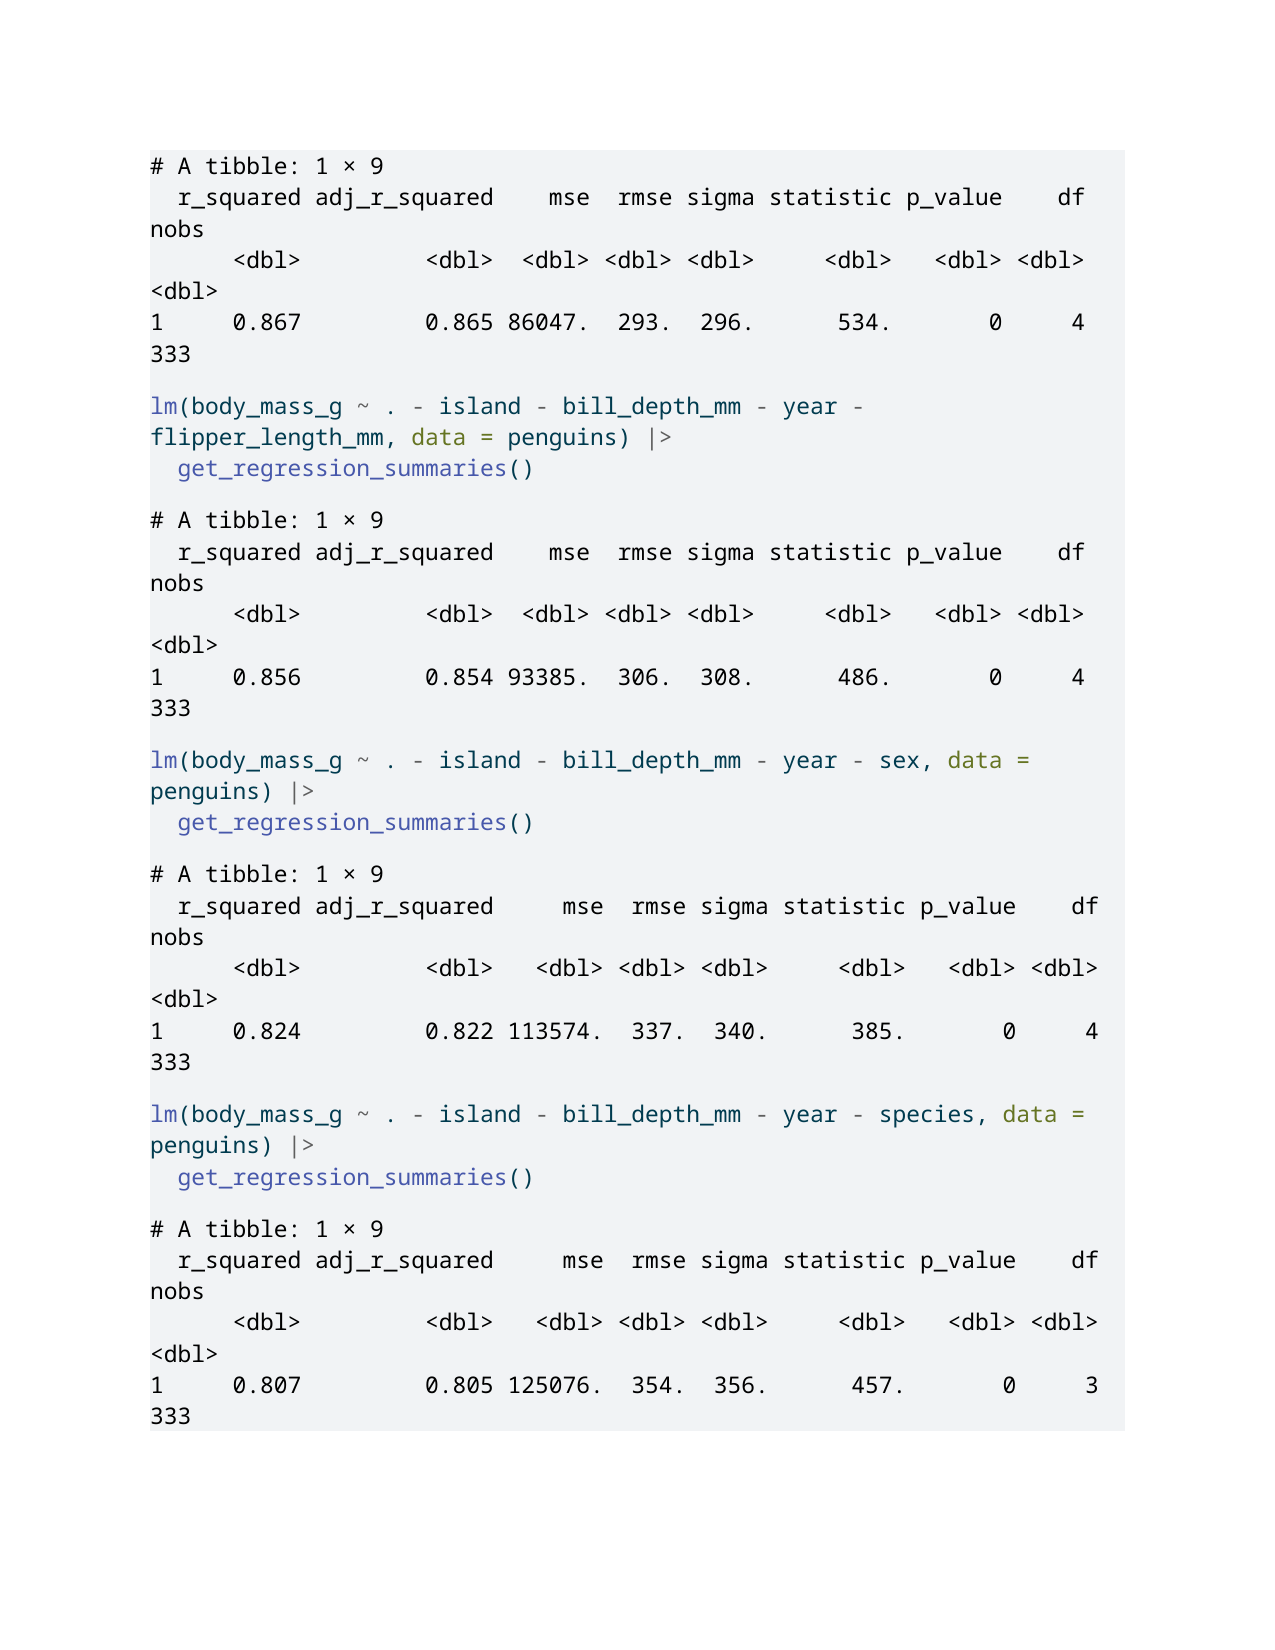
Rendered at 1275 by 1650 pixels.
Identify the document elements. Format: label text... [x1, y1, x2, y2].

text lm(body_mass_g ~ . - island - bill_depth_mm - year - flipper_length_mm, data = penguins) |> get_regression_summaries() [150, 389, 1125, 483]
text # A tibble: 1 × 9 r_squared adj_r_squared mse rmse sigma statistic p_value df nobs <dbl> <dbl> <dbl> <dbl> <dbl> <dbl> <dbl> <dbl> <dbl> 1 0.856 0.854 93385. 306. 308. 486. 0 4 333 [150, 504, 1125, 723]
text # A tibble: 1 × 9 r_squared adj_r_squared mse rmse sigma statistic p_value df nobs <dbl> <dbl> <dbl> <dbl> <dbl> <dbl> <dbl> <dbl> <dbl> 1 0.867 0.865 86047. 293. 296. 534. 0 4 333 [150, 150, 1125, 369]
text # A tibble: 1 × 9 r_squared adj_r_squared mse rmse sigma statistic p_value df nobs <dbl> <dbl> <dbl> <dbl> <dbl> <dbl> <dbl> <dbl> <dbl> 1 0.824 0.822 113574. 337. 340. 385. 0 4 333 [150, 858, 1125, 1077]
text lm(body_mass_g ~ . - island - bill_depth_mm - year - species, data = penguins) |> get_regression_summaries() [315, 1098, 1125, 1192]
text lm(body_mass_g ~ . - island - bill_depth_mm - year - sex, data = penguins) |> get_regression_summaries() [315, 744, 1125, 837]
text # A tibble: 1 × 9 r_squared adj_r_squared mse rmse sigma statistic p_value df nobs <dbl> <dbl> <dbl> <dbl> <dbl> <dbl> <dbl> <dbl> <dbl> 1 0.807 0.805 125076. 354. 356. 457. 0 3 333 [150, 1212, 1125, 1431]
